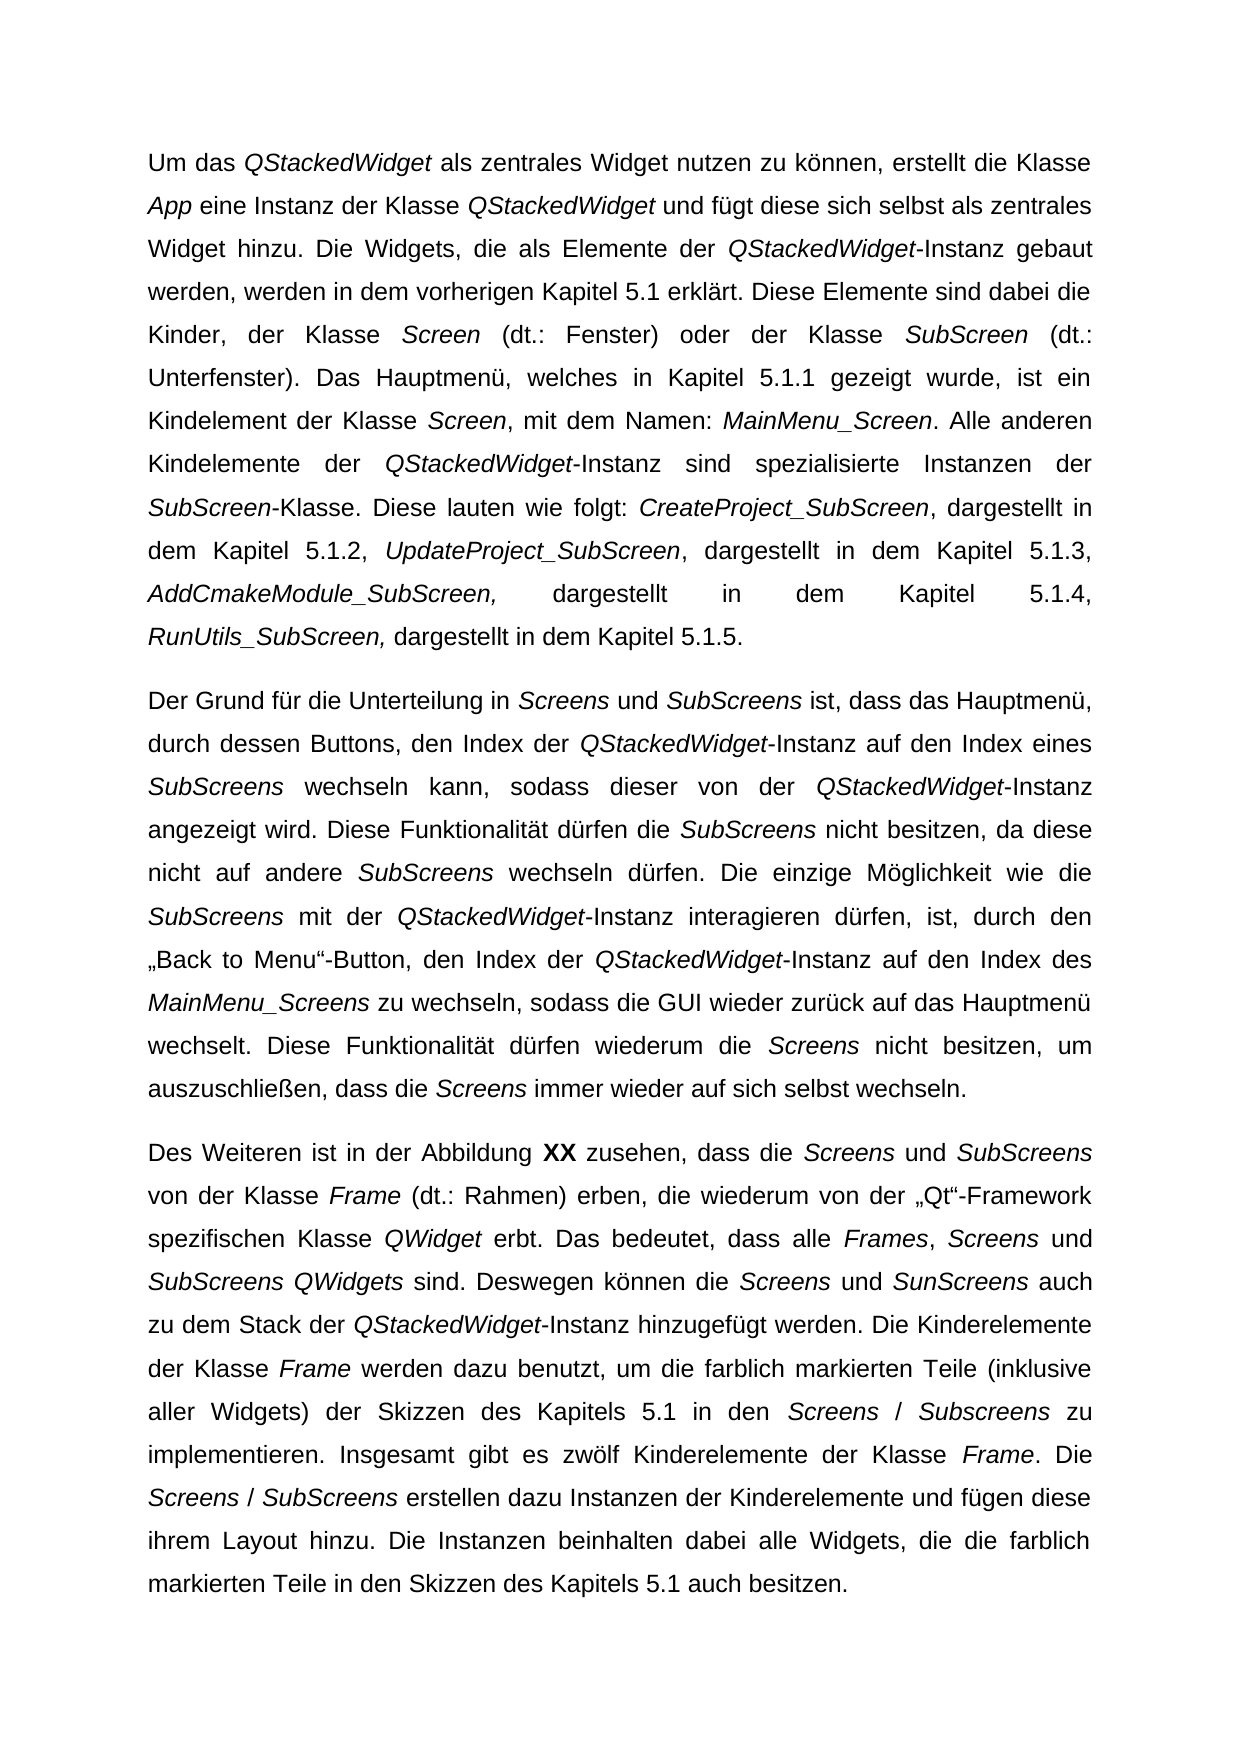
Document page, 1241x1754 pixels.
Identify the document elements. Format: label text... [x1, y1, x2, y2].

text Der Grund für die Unterteilung in Screens und SubScreens ist, dass das Hauptmenü, durch dessen Buttons, den Index der QStackedWidget-Instanz auf den Index eines SubScreens wechseln kann, sodass dieser von der QStackedWidget-Instanz angezeigt wird. Diese Funktionalität dürfen die SubScreens nicht besitzen, da diese nicht auf andere SubScreens wechseln dürfen. Die einzige Möglichkeit wie die SubScreens mit der QStackedWidget-Instanz interagieren dürfen, ist, durch den „Back to Menu“-Button, den Index der QStackedWidget-Instanz auf den Index des MainMenu_Screens zu wechseln, sodass die GUI wieder zurück auf das Hauptmenü wechselt. Diese Funktionalität dürfen wiederum die Screens nicht besitzen, um auszuschließen, dass die Screens immer wieder auf sich selbst wechseln. [148, 686, 1093, 1103]
text Um das QStackedWidget als zentrales Widget nutzen zu können, erstellt die Klasse App eine Instanz der Klasse QStackedWidget und fügt diese sich selbst als zentrales Widget hinzu. Die Widgets, die als Elemente der QStackedWidget-Instanz gebaut werden, werden in dem vorherigen Kapitel 5.1 erklärt. Diese Elemente sind dabei die Kinder, der Klasse Screen (dt.: Fenster) oder der Klasse SubScreen (dt.: Unterfenster). Das Hauptmenü, welches in Kapitel 5.1.1 gezeigt wurde, ist ein Kindelement der Klasse Screen, mit dem Namen: MainMenu_Screen. Alle anderen Kindelemente der QStackedWidget-Instanz sind spezialisierte Instanzen der SubScreen-Klasse. Diese lauten wie folgt: CreateProject_SubScreen, dargestellt in dem Kapitel 5.1.2, UpdateProject_SubScreen, dargestellt in dem Kapitel 5.1.3, AddCmakeModule_SubScreen, dargestellt in dem Kapitel 5.1.4, RunUtils_SubScreen, dargestellt in dem Kapitel 5.1.5. [148, 148, 1093, 651]
text Des Weiteren ist in der Abbildung XX zusehen, dass die Screens und SubScreens von der Klasse Frame (dt.: Rahmen) erben, die wiederum von der „Qt“-Framework spezifischen Klasse QWidget erbt. Das bedeutet, dass alle Frames, Screens und SubScreens QWidgets sind. Deswegen können die Screens und SunScreens auch zu dem Stack der QStackedWidget-Instanz hinzugefügt werden. Die Kinderelemente der Klasse Frame werden dazu benutzt, um die farblich markierten Teile (inklusive aller Widgets) der Skizzen des Kapitels 5.1 in den Screens / Subscreens zu implementieren. Insgesamt gibt es zwölf Kinderelemente der Klasse Frame. Die Screens / SubScreens erstellen dazu Instanzen der Kinderelemente und fügen diese ihrem Layout hinzu. Die Instanzen beinhalten dabei alle Widgets, die die farblich markierten Teile in den Skizzen des Kapitels 5.1 auch besitzen. [148, 1138, 1093, 1598]
